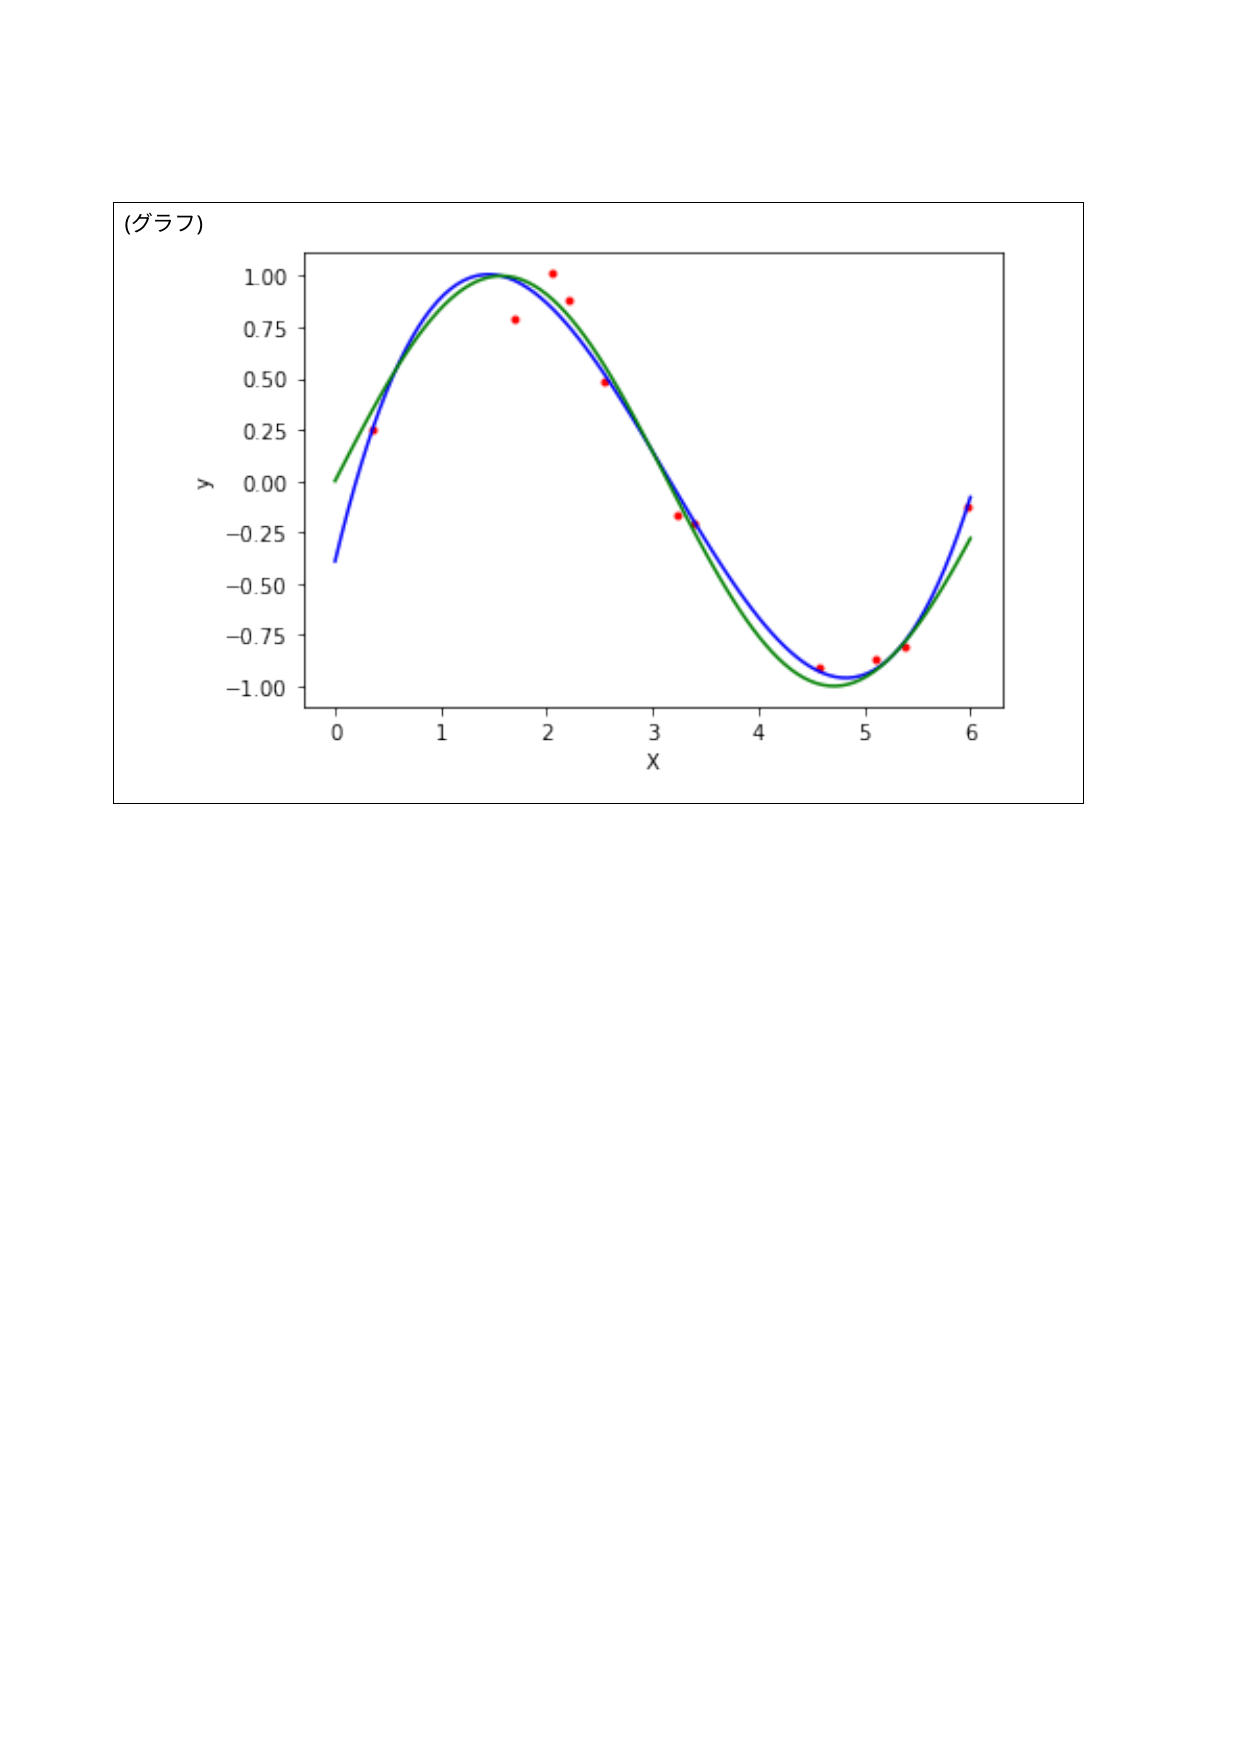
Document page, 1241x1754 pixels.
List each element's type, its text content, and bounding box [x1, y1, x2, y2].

picture [181, 240, 1016, 787]
table_header (グラフ) [114, 203, 1083, 803]
